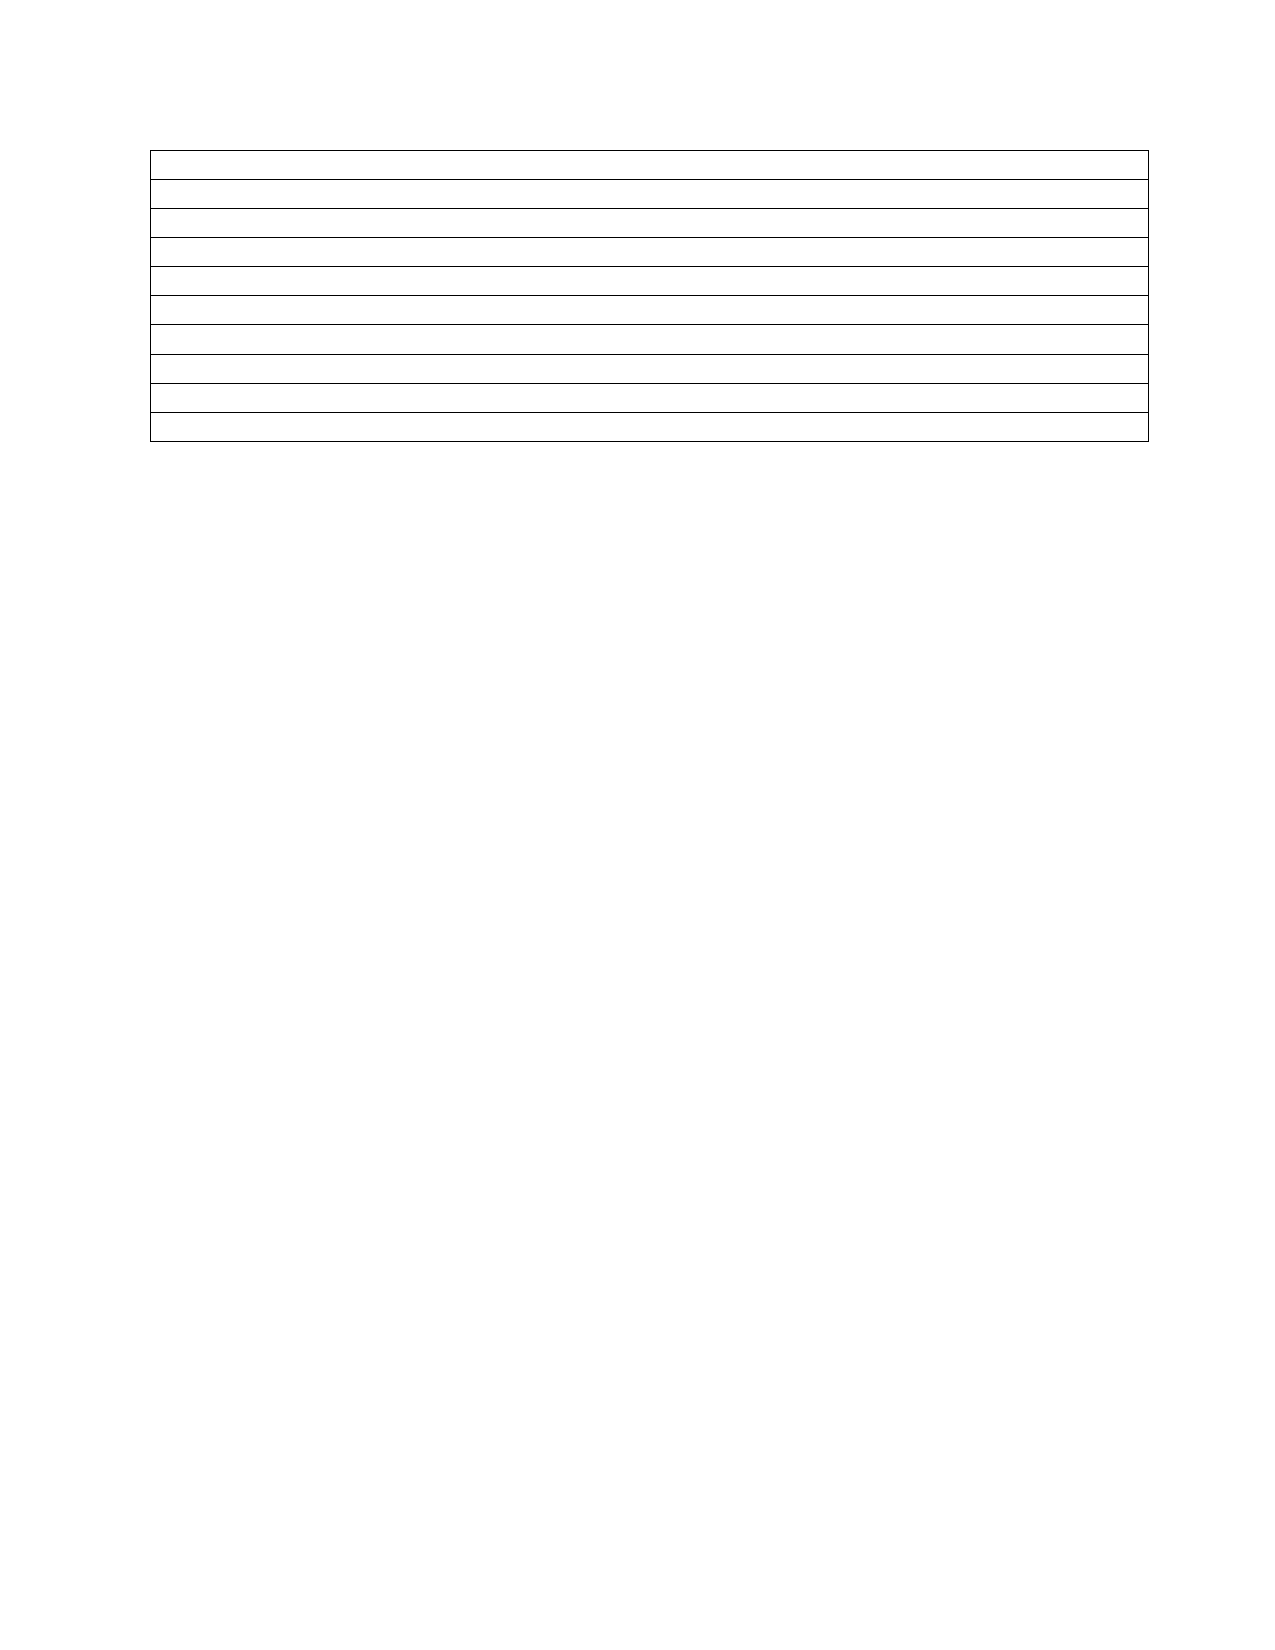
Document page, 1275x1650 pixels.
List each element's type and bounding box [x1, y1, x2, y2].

table_cell [151, 413, 1148, 441]
table_cell [151, 325, 1148, 353]
table_cell [151, 267, 1148, 295]
table_header [151, 151, 1148, 179]
table_cell [151, 238, 1148, 266]
table_cell [151, 209, 1148, 237]
table_cell [151, 296, 1148, 324]
table_cell [151, 384, 1148, 412]
table_cell [151, 355, 1148, 382]
table_cell [151, 180, 1148, 208]
